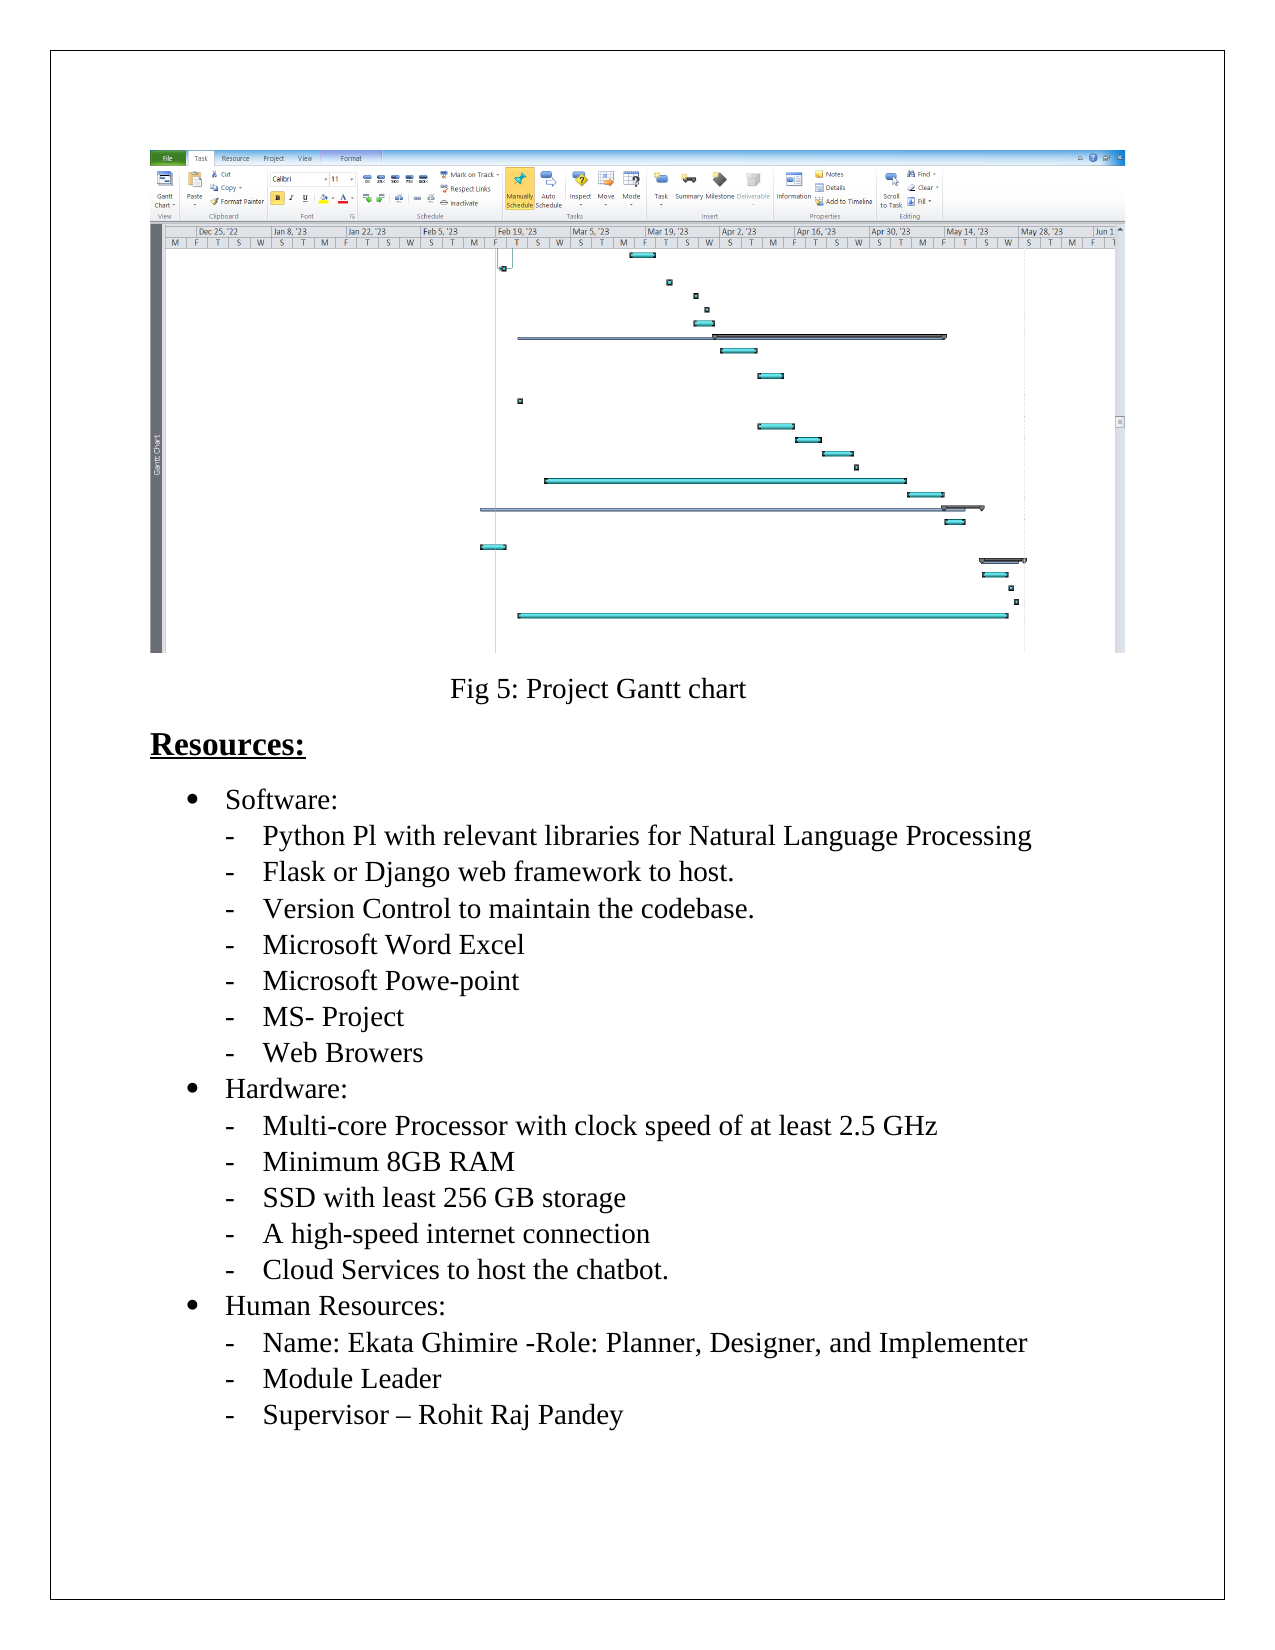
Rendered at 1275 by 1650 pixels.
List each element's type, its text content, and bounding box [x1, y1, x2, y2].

list SSD with least 256 GB storage [225, 1180, 1125, 1213]
list Human Resources: [187, 1288, 1125, 1322]
list Python Pl with relevant libraries for Natural Language Processing [225, 818, 1125, 852]
list Module Leader [225, 1361, 1125, 1394]
list Microsoft Word Excel [225, 927, 1125, 960]
picture [150, 150, 1125, 653]
list Hardware: [187, 1071, 1125, 1105]
list Name: Ekata Ghimire -Role: Planner, Designer, and Implementer [225, 1325, 1125, 1358]
list Supervisor – Rohit Raj Pandey [225, 1397, 1125, 1431]
list Minimum 8GB RAM [225, 1144, 1125, 1177]
list Cloud Services to host the chatbot. [225, 1252, 1125, 1286]
list Microsoft Powe-point [225, 963, 1125, 997]
list Web Browers [225, 1035, 1125, 1069]
text Resources: [150, 724, 1125, 762]
text Fig 5: Project Gantt chart [375, 671, 1125, 705]
list A high-speed internet connection [225, 1216, 1125, 1250]
list Software: [187, 782, 1125, 816]
list Multi-core Processor with clock speed of at least 2.5 GHz [225, 1108, 1125, 1141]
list Version Control to maintain the codebase. [225, 891, 1125, 924]
list MS- Project [225, 999, 1125, 1033]
list Flask or Django web framework to host. [225, 854, 1125, 888]
